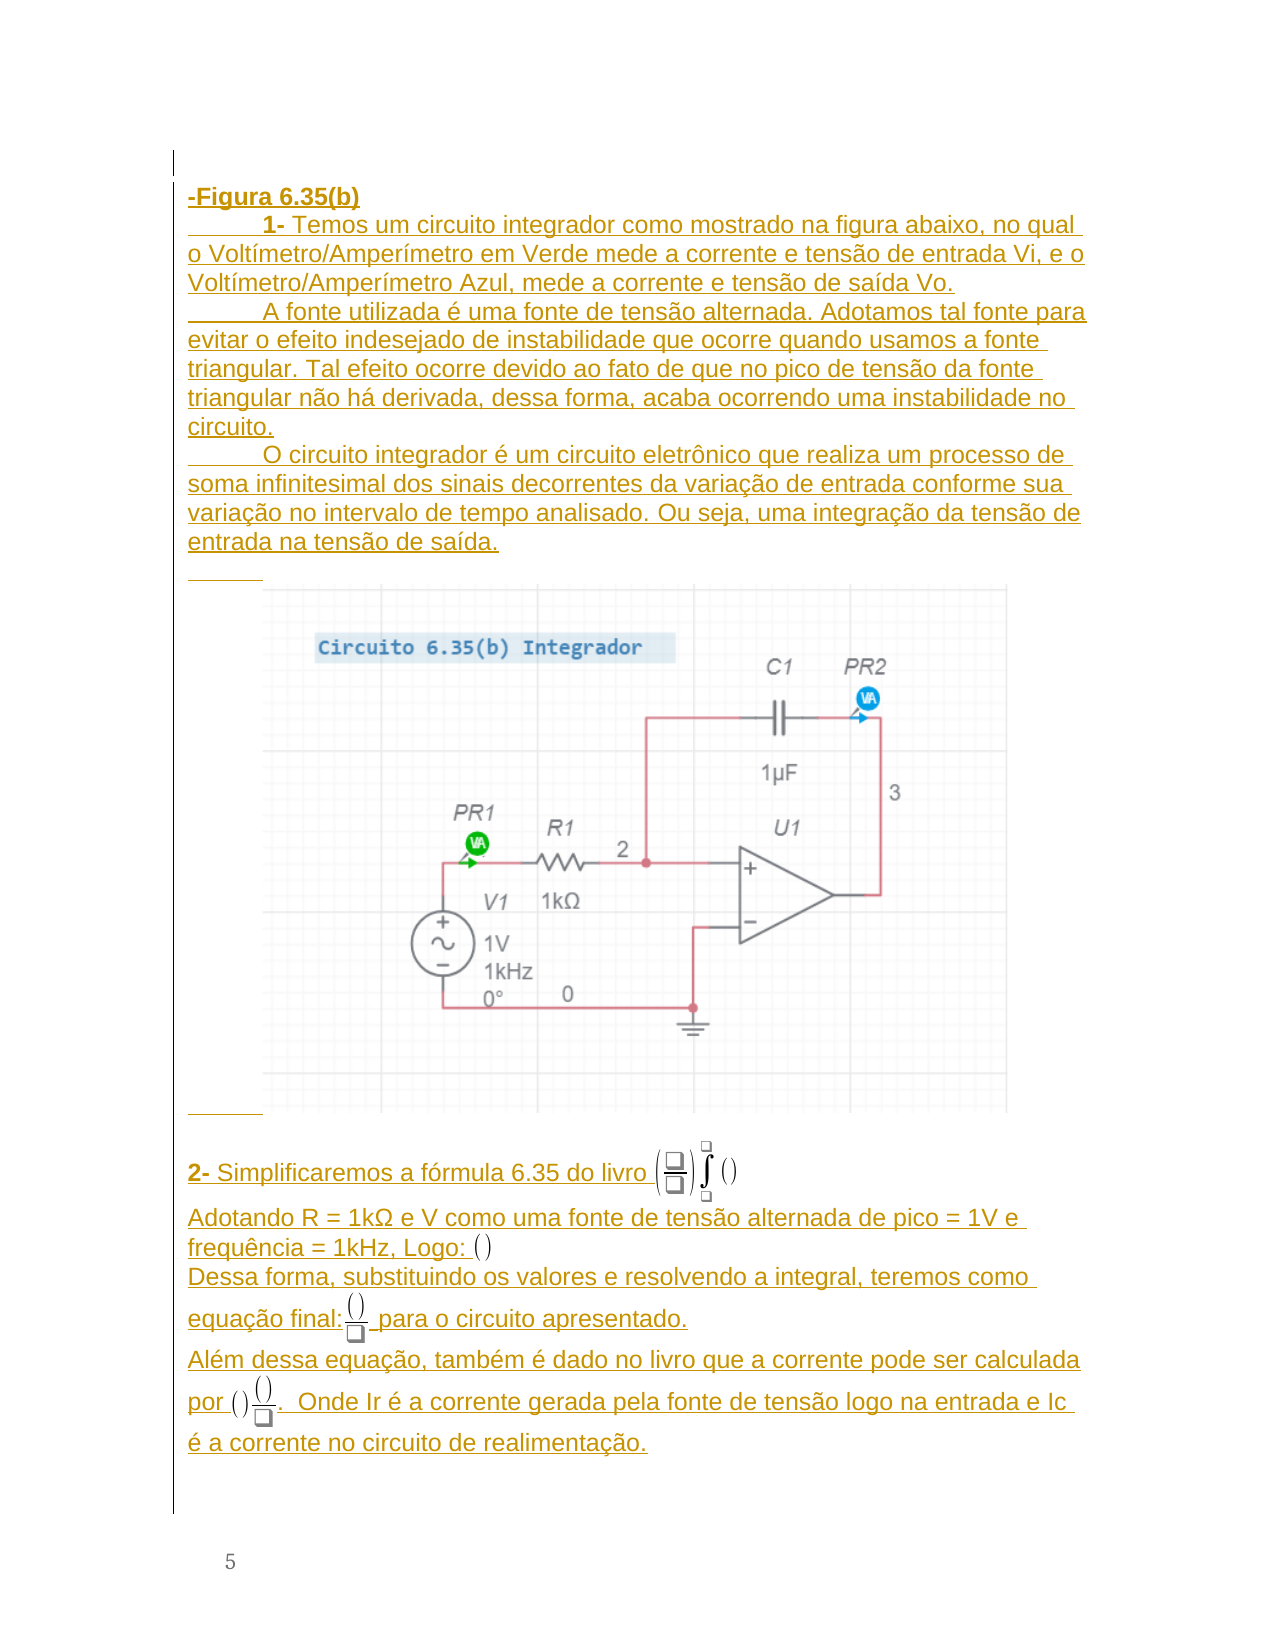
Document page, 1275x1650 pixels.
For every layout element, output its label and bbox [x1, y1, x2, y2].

picture [262, 584, 1008, 1113]
